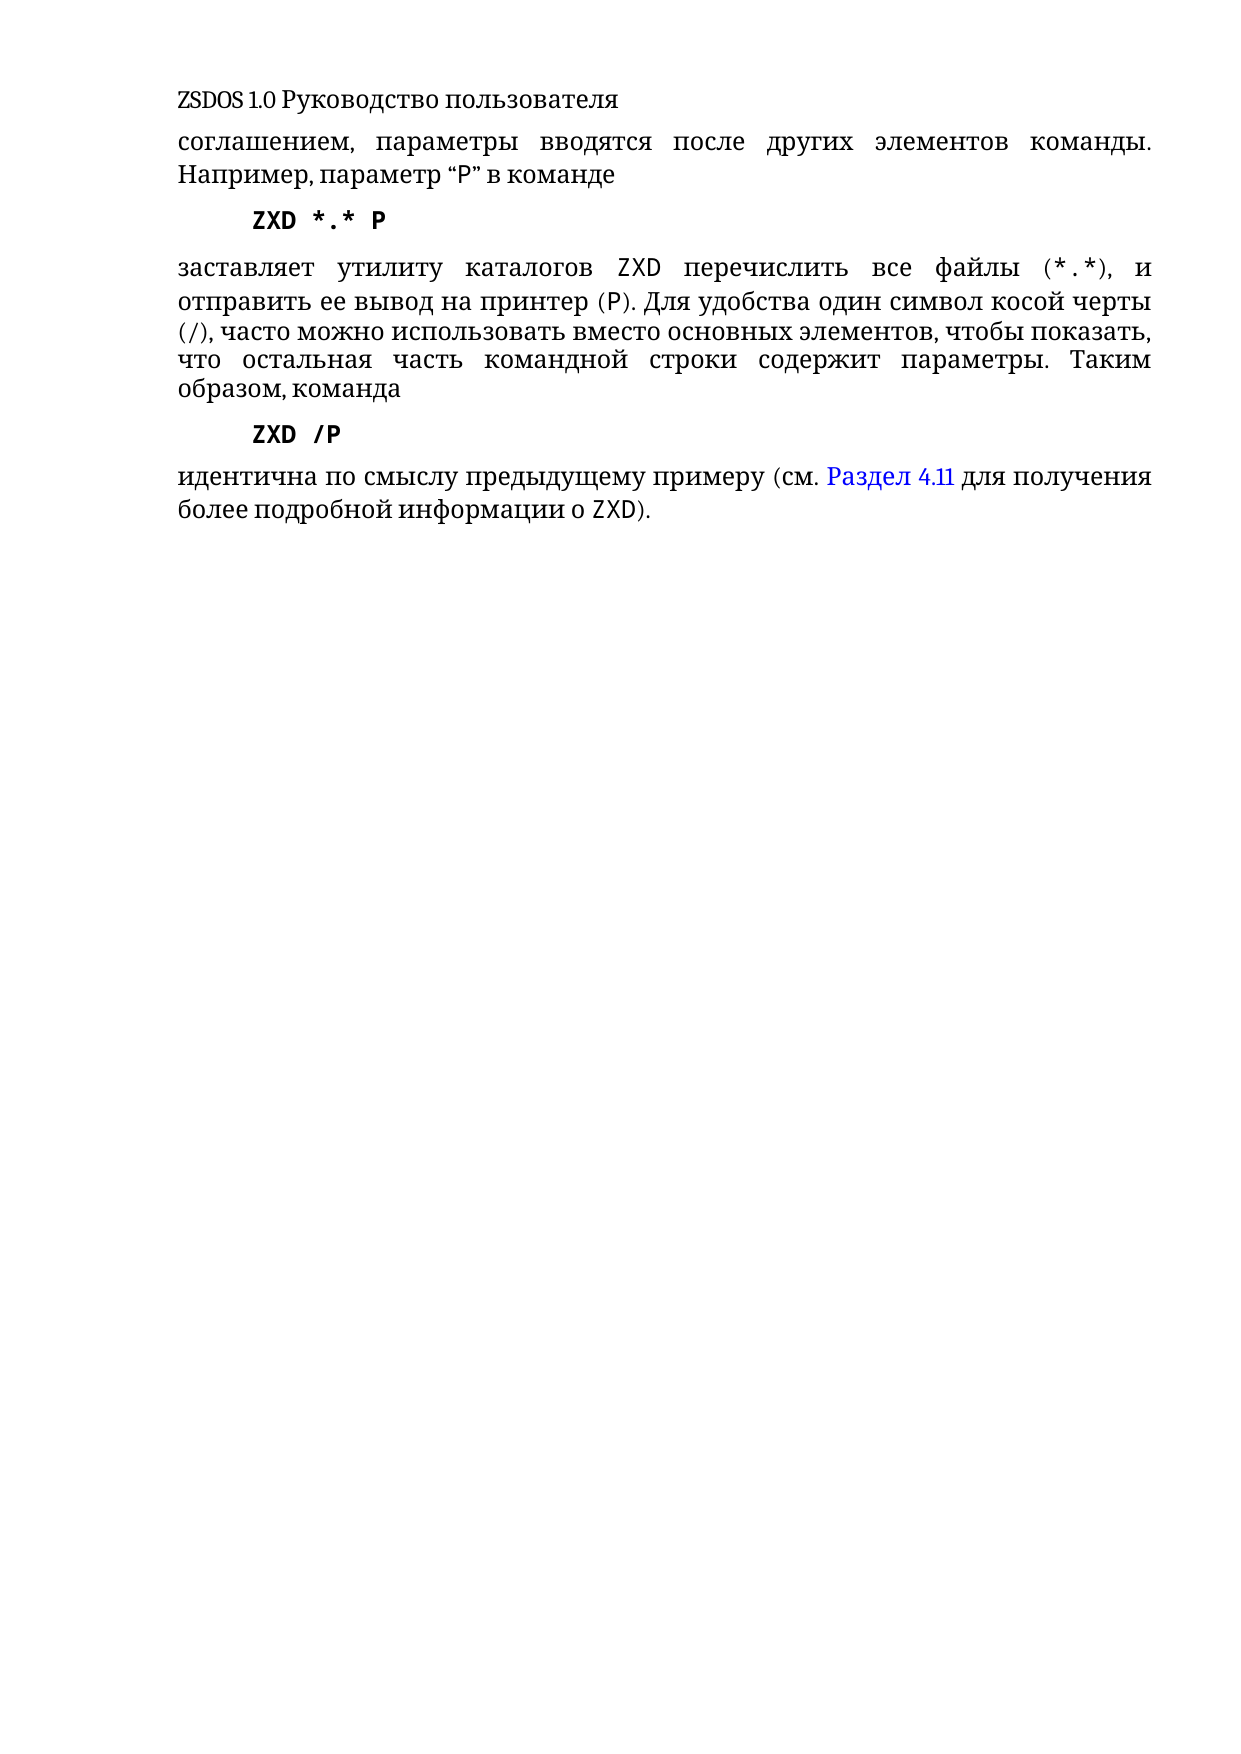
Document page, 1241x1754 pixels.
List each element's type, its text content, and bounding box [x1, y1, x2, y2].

text заставляет утилиту каталогов ZXD перечислить все файлы (*.*), и отправить ее вывод на принтер (P). Для удобства один символ косой черты (/), часто можно использовать вместо основных элементов, чтобы показать, что остальная часть командной строки содержит параметры. Таким образом, команда [177, 249, 1152, 404]
text ZXD /P [177, 416, 1152, 450]
text идентична по смыслу предыдущему примеру (см. Раздел 4.11 для получения более подробной информации о ZXD). [177, 463, 1152, 526]
text ZXD *.* P [177, 203, 1152, 237]
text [177, 127, 1152, 190]
